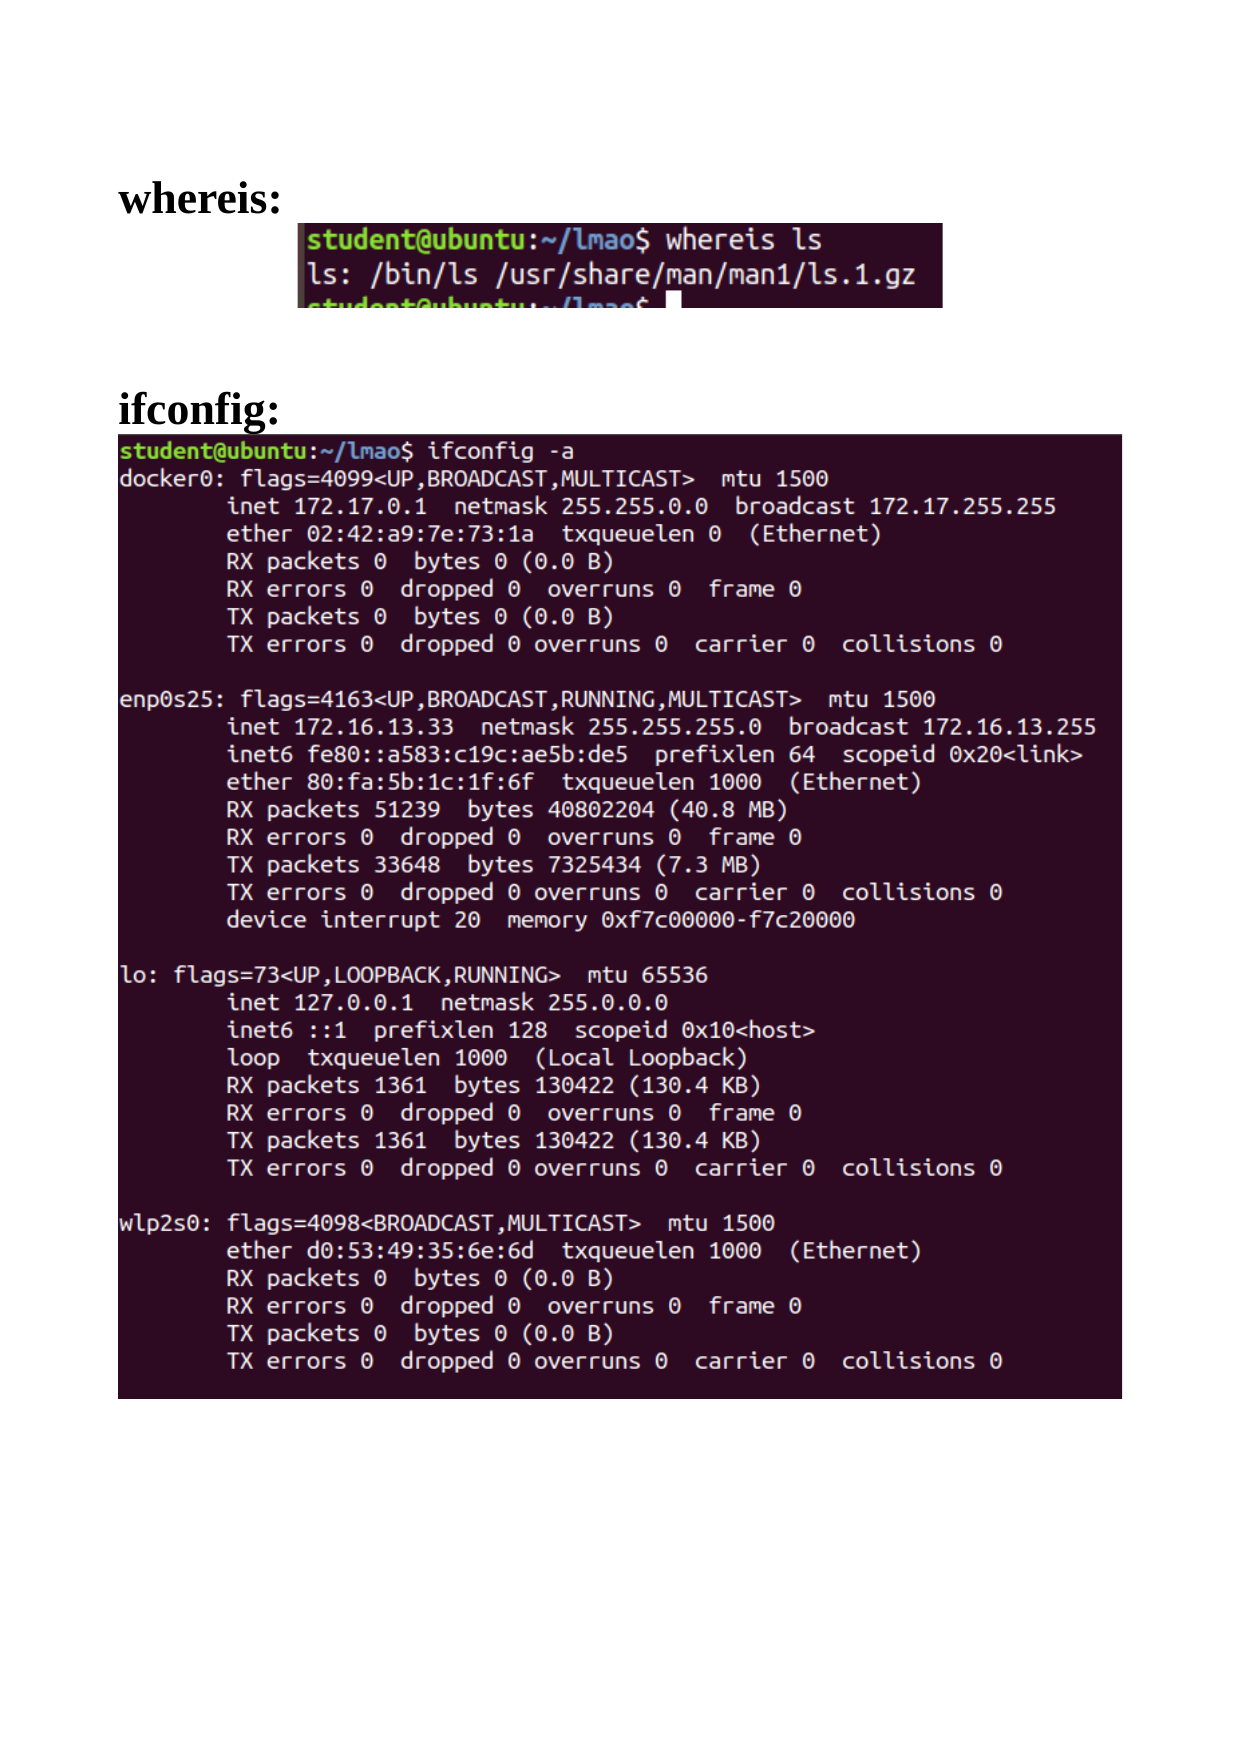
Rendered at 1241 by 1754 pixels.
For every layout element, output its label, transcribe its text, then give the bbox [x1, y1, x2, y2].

text ifconfig: [118, 382, 1122, 434]
picture [118, 434, 1123, 1399]
text whereis: [118, 171, 1122, 223]
picture [297, 223, 943, 308]
